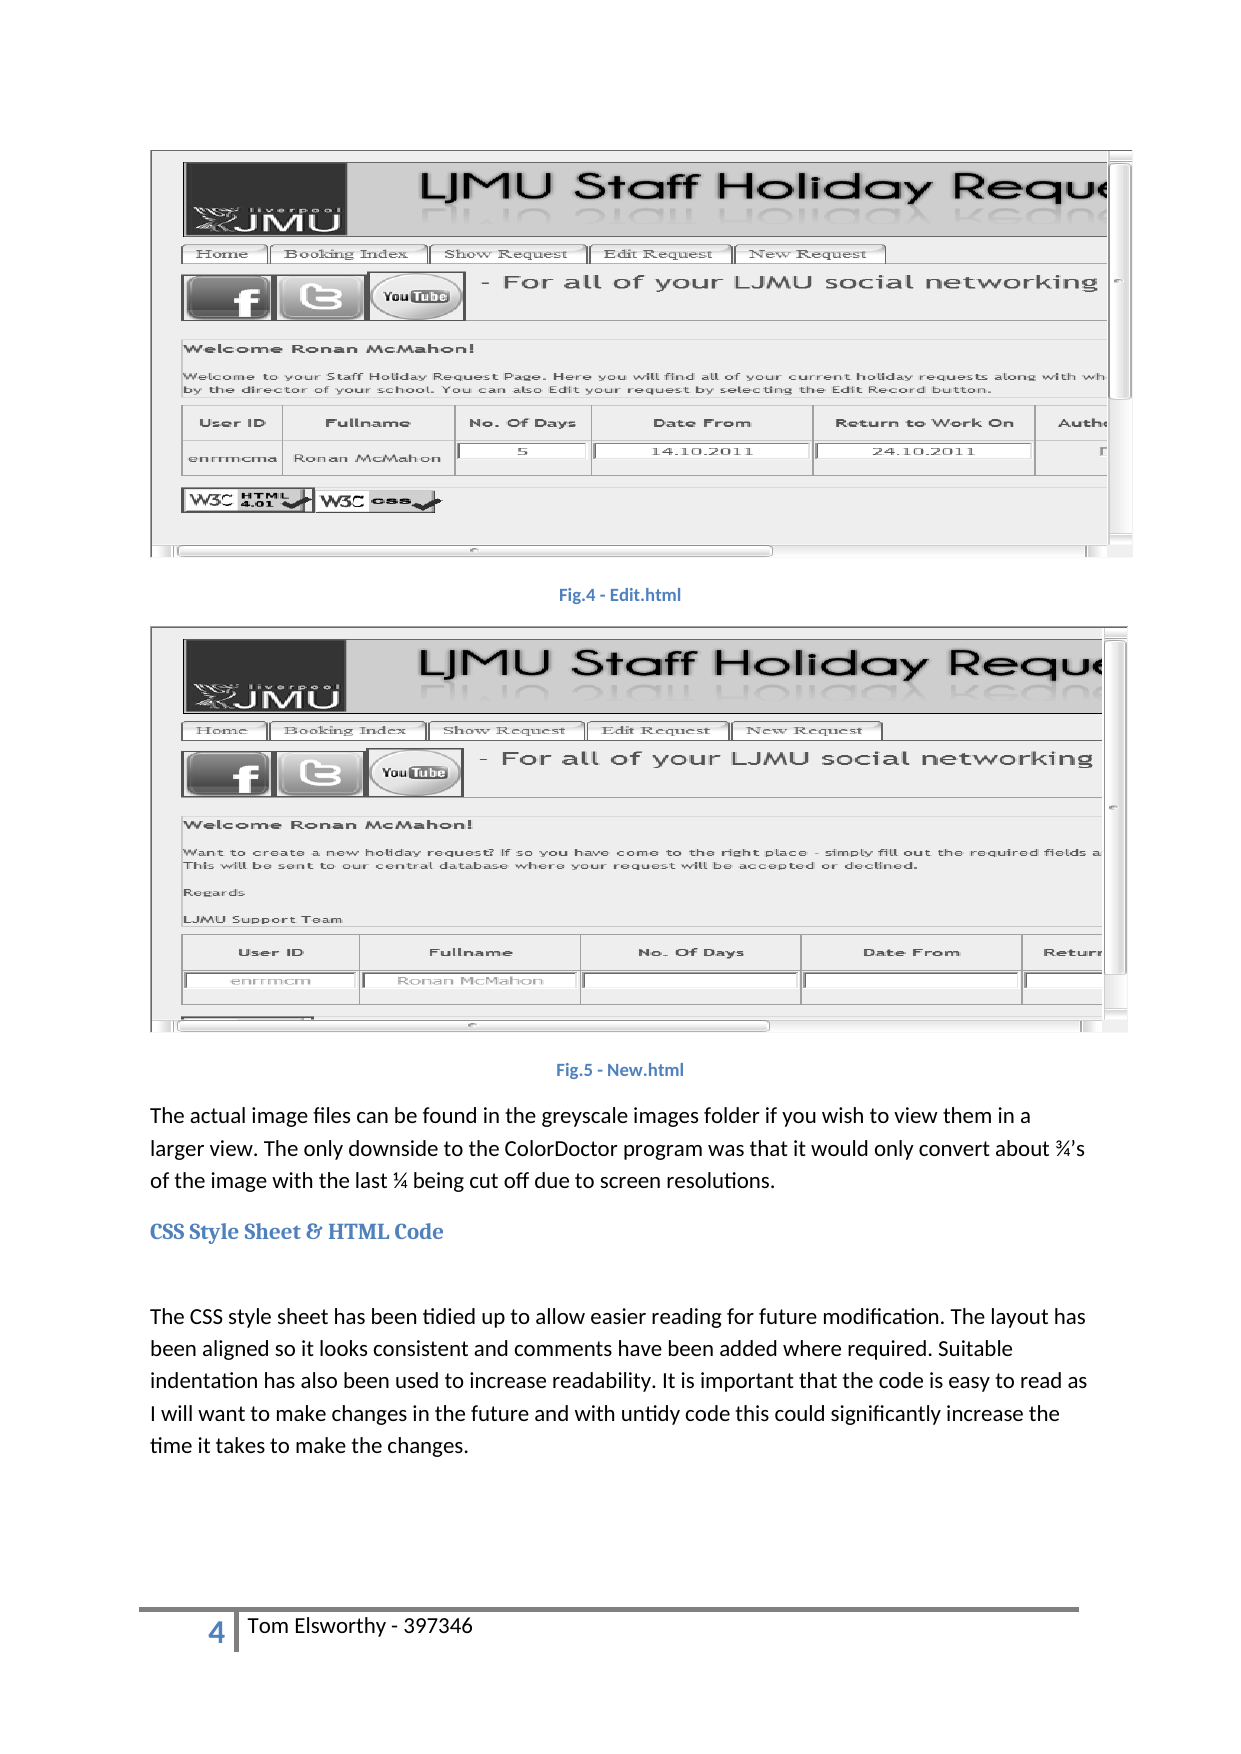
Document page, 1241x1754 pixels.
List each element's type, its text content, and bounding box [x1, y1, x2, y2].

subtitle CSS Style Sheet & HTML Code [150, 1219, 1090, 1245]
text Fig.5 - New.html [150, 1058, 1090, 1081]
picture [150, 626, 1130, 1033]
text Fig.4 - Edit.html [150, 583, 1090, 606]
picture [150, 150, 1135, 558]
text The CSS style sheet has been tidied up to allow easier reading for future modification. The layout has been aligned so it looks consistent and comments have been added where required. Suitable indentation has also been used to increase readability. It is important that the code is easy to read as I will want to make changes in the future and with untidy code this could significantly increase the time it takes to make the changes. [150, 1302, 1090, 1459]
text The actual image files can be found in the greyscale images folder if you wish to view them in a larger view. The only downside to the ColorDoctor program was that it would only convert about ¾’s of the image with the last ¼ being cut off due to screen resolutions. [150, 1102, 1090, 1194]
